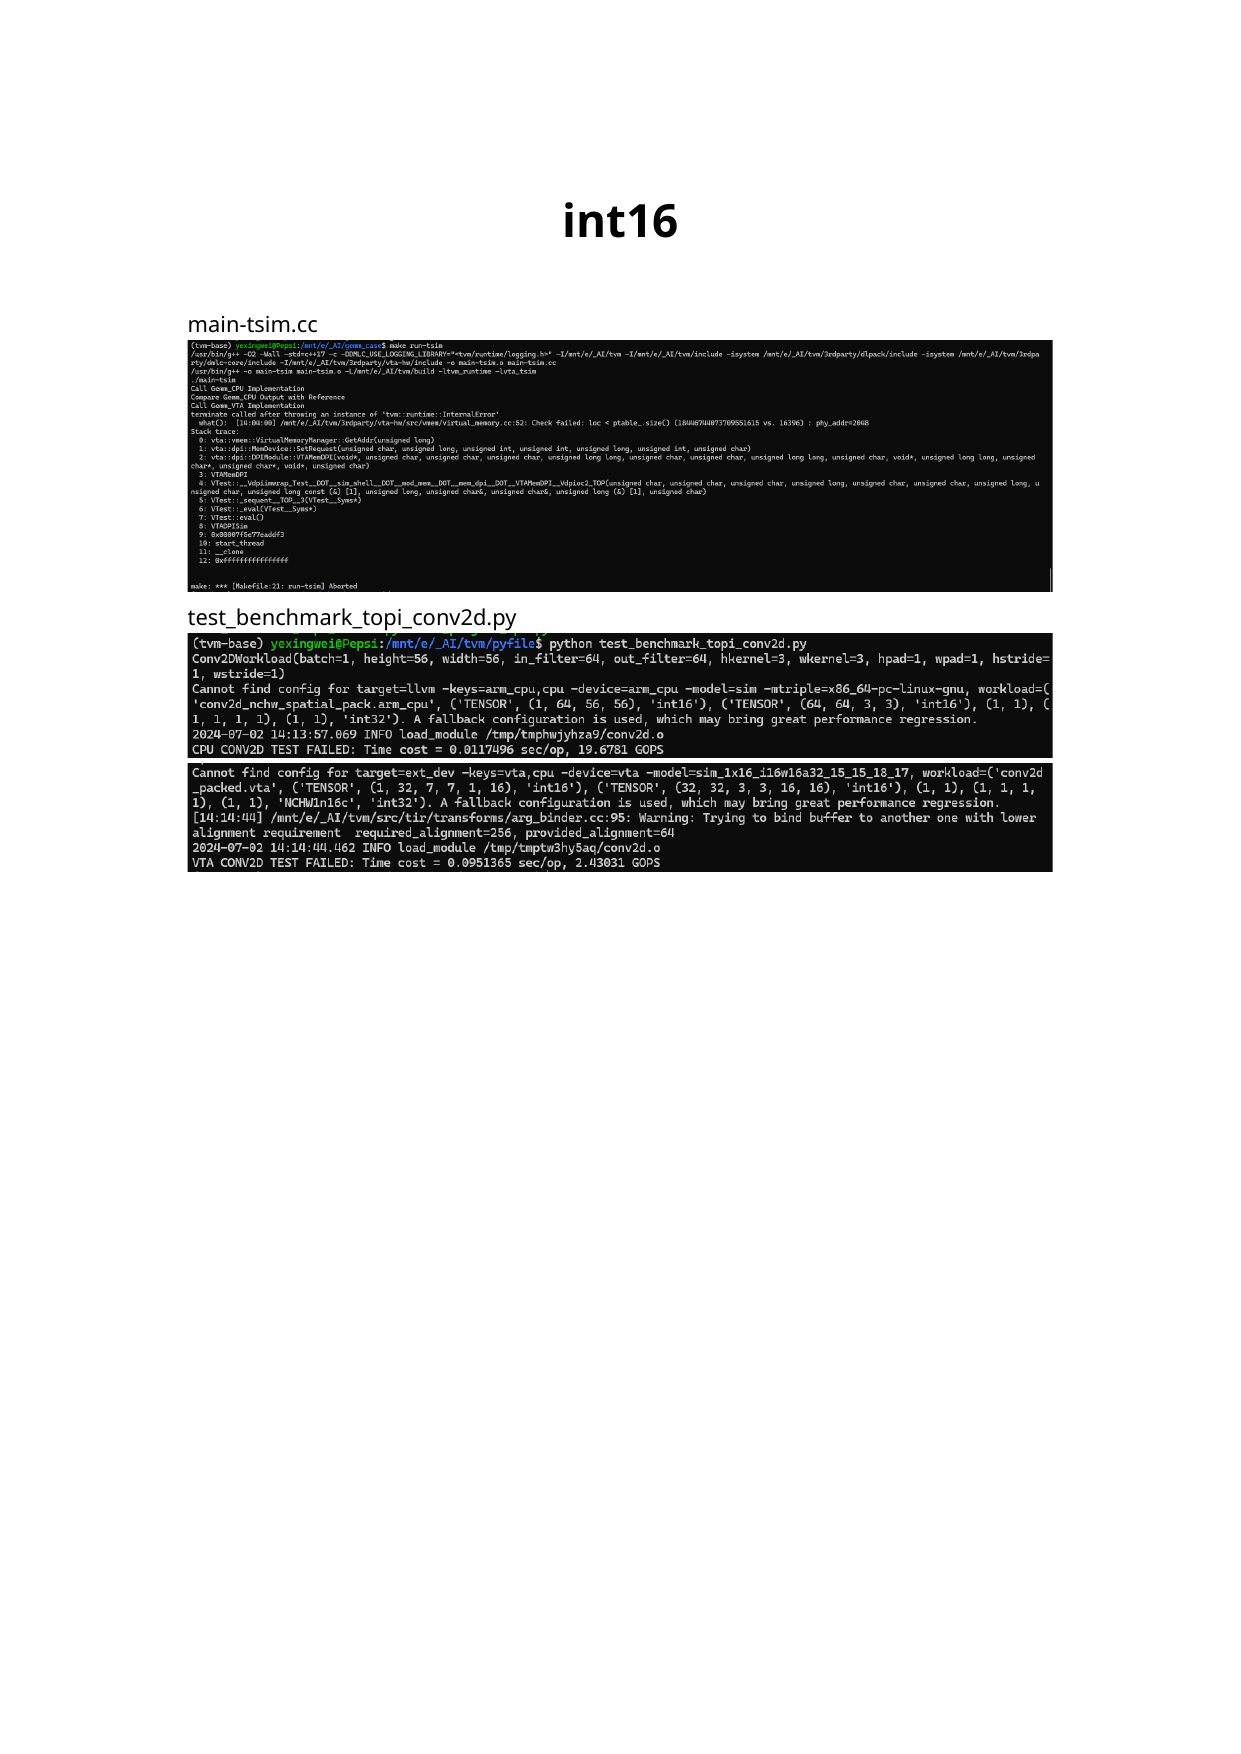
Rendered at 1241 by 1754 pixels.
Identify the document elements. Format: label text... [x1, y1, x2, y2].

title int16 [187, 187, 1053, 252]
text test_benchmark_topi_conv2d.py [187, 601, 1053, 633]
text main-tsim.cc [187, 308, 1053, 340]
picture [187, 633, 1053, 758]
picture [187, 340, 1053, 592]
picture [187, 763, 1053, 872]
